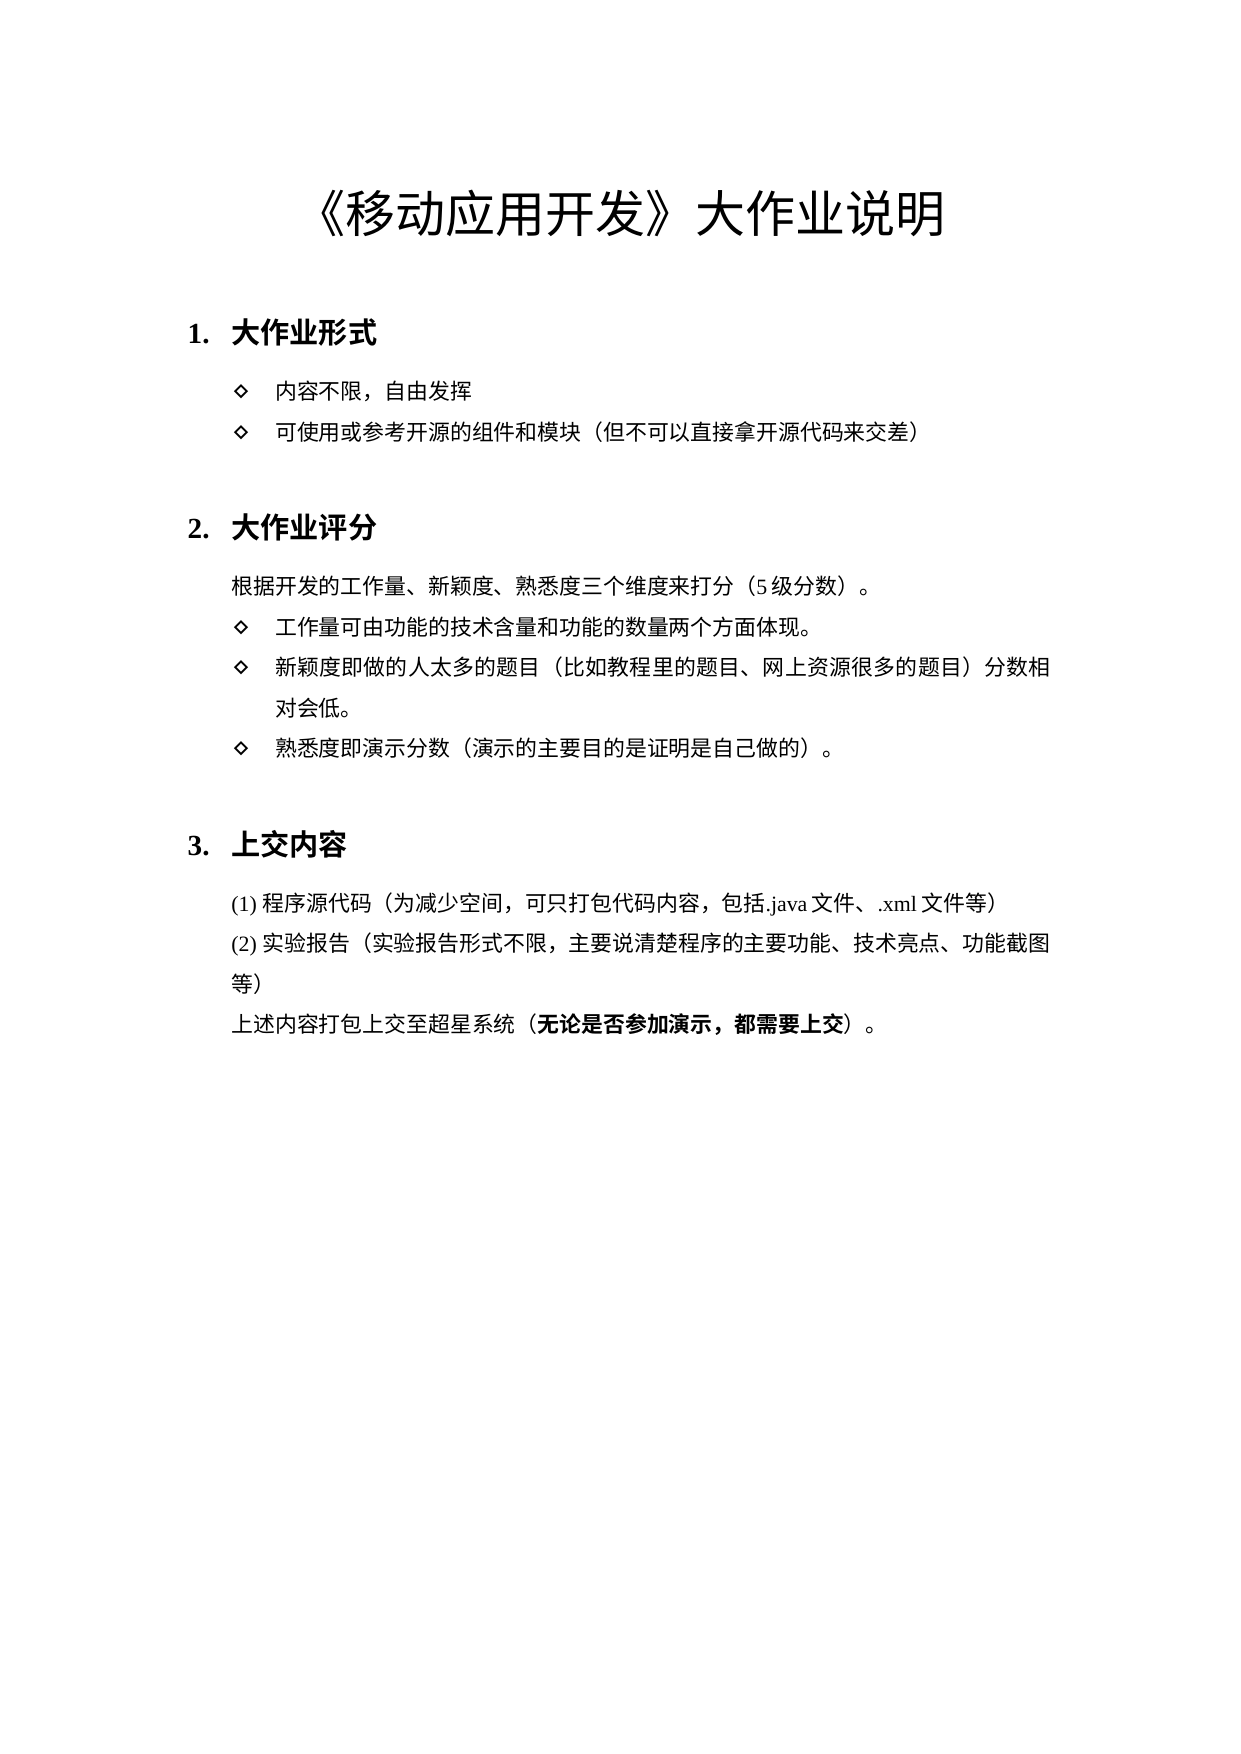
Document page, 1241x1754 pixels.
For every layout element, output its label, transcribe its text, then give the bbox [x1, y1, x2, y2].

list 内容不限，自由发挥 [231, 374, 1053, 406]
list 大作业形式 [187, 298, 1053, 363]
list 上述内容打包上交至超星系统（无论是否参加演示，都需要上交）。 [231, 1007, 1053, 1039]
list 新颖度即做的人太多的题目（比如教程里的题目、网上资源很多的题目）分数相对会低。 [231, 650, 1053, 723]
list (1) 程序源代码（为减少空间，可只打包代码内容，包括.java文件、.xml文件等） [231, 885, 1053, 918]
list 根据开发的工作量、新颖度、熟悉度三个维度来打分（5级分数）。 [187, 569, 1053, 601]
list 上交内容 [187, 810, 1053, 875]
list (2) 实验报告（实验报告形式不限，主要说清楚程序的主要功能、技术亮点、功能截图等） [231, 926, 1053, 999]
text 《移动应用开发》大作业说明 [187, 162, 1053, 259]
list 可使用或参考开源的组件和模块（但不可以直接拿开源代码来交差） [231, 414, 1053, 447]
list 熟悉度即演示分数（演示的主要目的是证明是自己做的）。 [231, 731, 1053, 763]
list 工作量可由功能的技术含量和功能的数量两个方面体现。 [231, 609, 1053, 642]
list 大作业评分 [187, 493, 1053, 558]
